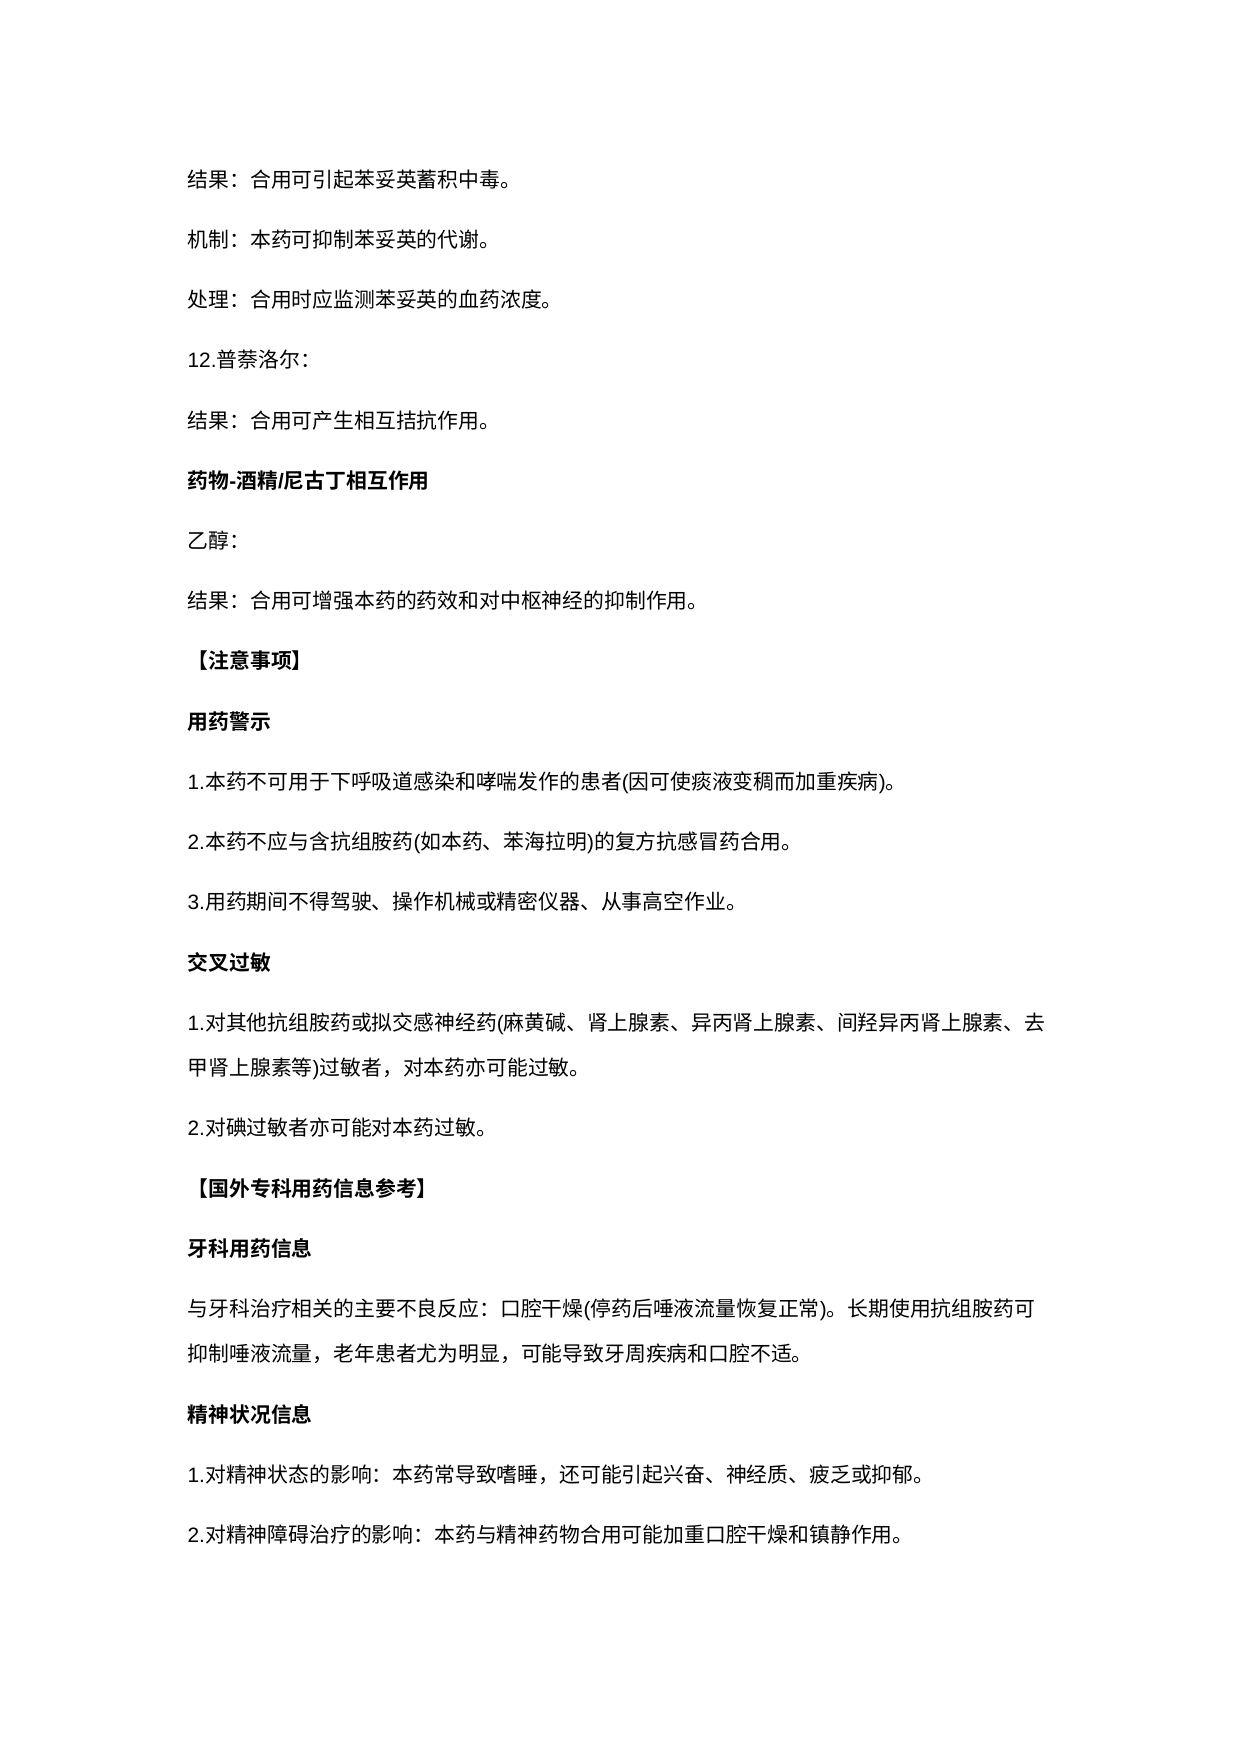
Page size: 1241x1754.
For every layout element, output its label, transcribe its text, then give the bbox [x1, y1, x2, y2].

text 【注意事项】 [187, 644, 1053, 676]
text 药物-酒精/尼古丁相互作用 [187, 463, 1053, 496]
text 2.本药不应与含抗组胺药(如本药、苯海拉明)的复方抗感冒药合用。 [187, 824, 1053, 857]
text 2.对精神障碍治疗的影响：本药与精神药物合用可能加重口腔干燥和镇静作用。 [187, 1517, 1053, 1550]
text 1.对其他抗组胺药或拟交感神经药(麻黄碱、肾上腺素、异丙肾上腺素、间羟异丙肾上腺素、去甲肾上腺素等)过敏者，对本药亦可能过敏。 [187, 1005, 1053, 1083]
text 与牙科治疗相关的主要不良反应：口腔干燥(停药后唾液流量恢复正常)。长期使用抗组胺药可抑制唾液流量，老年患者尤为明显，可能导致牙周疾病和口腔不适。 [187, 1291, 1053, 1369]
text 牙科用药信息 [187, 1231, 1053, 1263]
text 用药警示 [187, 704, 1053, 736]
text 处理：合用时应监测苯妥英的血药浓度。 [187, 282, 1053, 315]
text 结果：合用可引起苯妥英蓄积中毒。 [187, 162, 1053, 194]
text 3.用药期间不得驾驶、操作机械或精密仪器、从事高空作业。 [187, 884, 1053, 917]
text 1.本药不可用于下呼吸道感染和哮喘发作的患者(因可使痰液变稠而加重疾病)。 [187, 764, 1053, 797]
text 乙醇： [187, 523, 1053, 556]
text 2.对碘过敏者亦可能对本药过敏。 [187, 1111, 1053, 1143]
text 1.对精神状态的影响：本药常导致嗜睡，还可能引起兴奋、神经质、疲乏或抑郁。 [187, 1457, 1053, 1489]
text 12.普萘洛尔： [187, 343, 1053, 375]
text 交叉过敏 [187, 945, 1053, 977]
text 【国外专科用药信息参考】 [187, 1171, 1053, 1203]
text 结果：合用可增强本药的药效和对中枢神经的抑制作用。 [187, 583, 1053, 616]
text 精神状况信息 [187, 1397, 1053, 1429]
text 结果：合用可产生相互拮抗作用。 [187, 403, 1053, 435]
text 机制：本药可抑制苯妥英的代谢。 [187, 222, 1053, 255]
